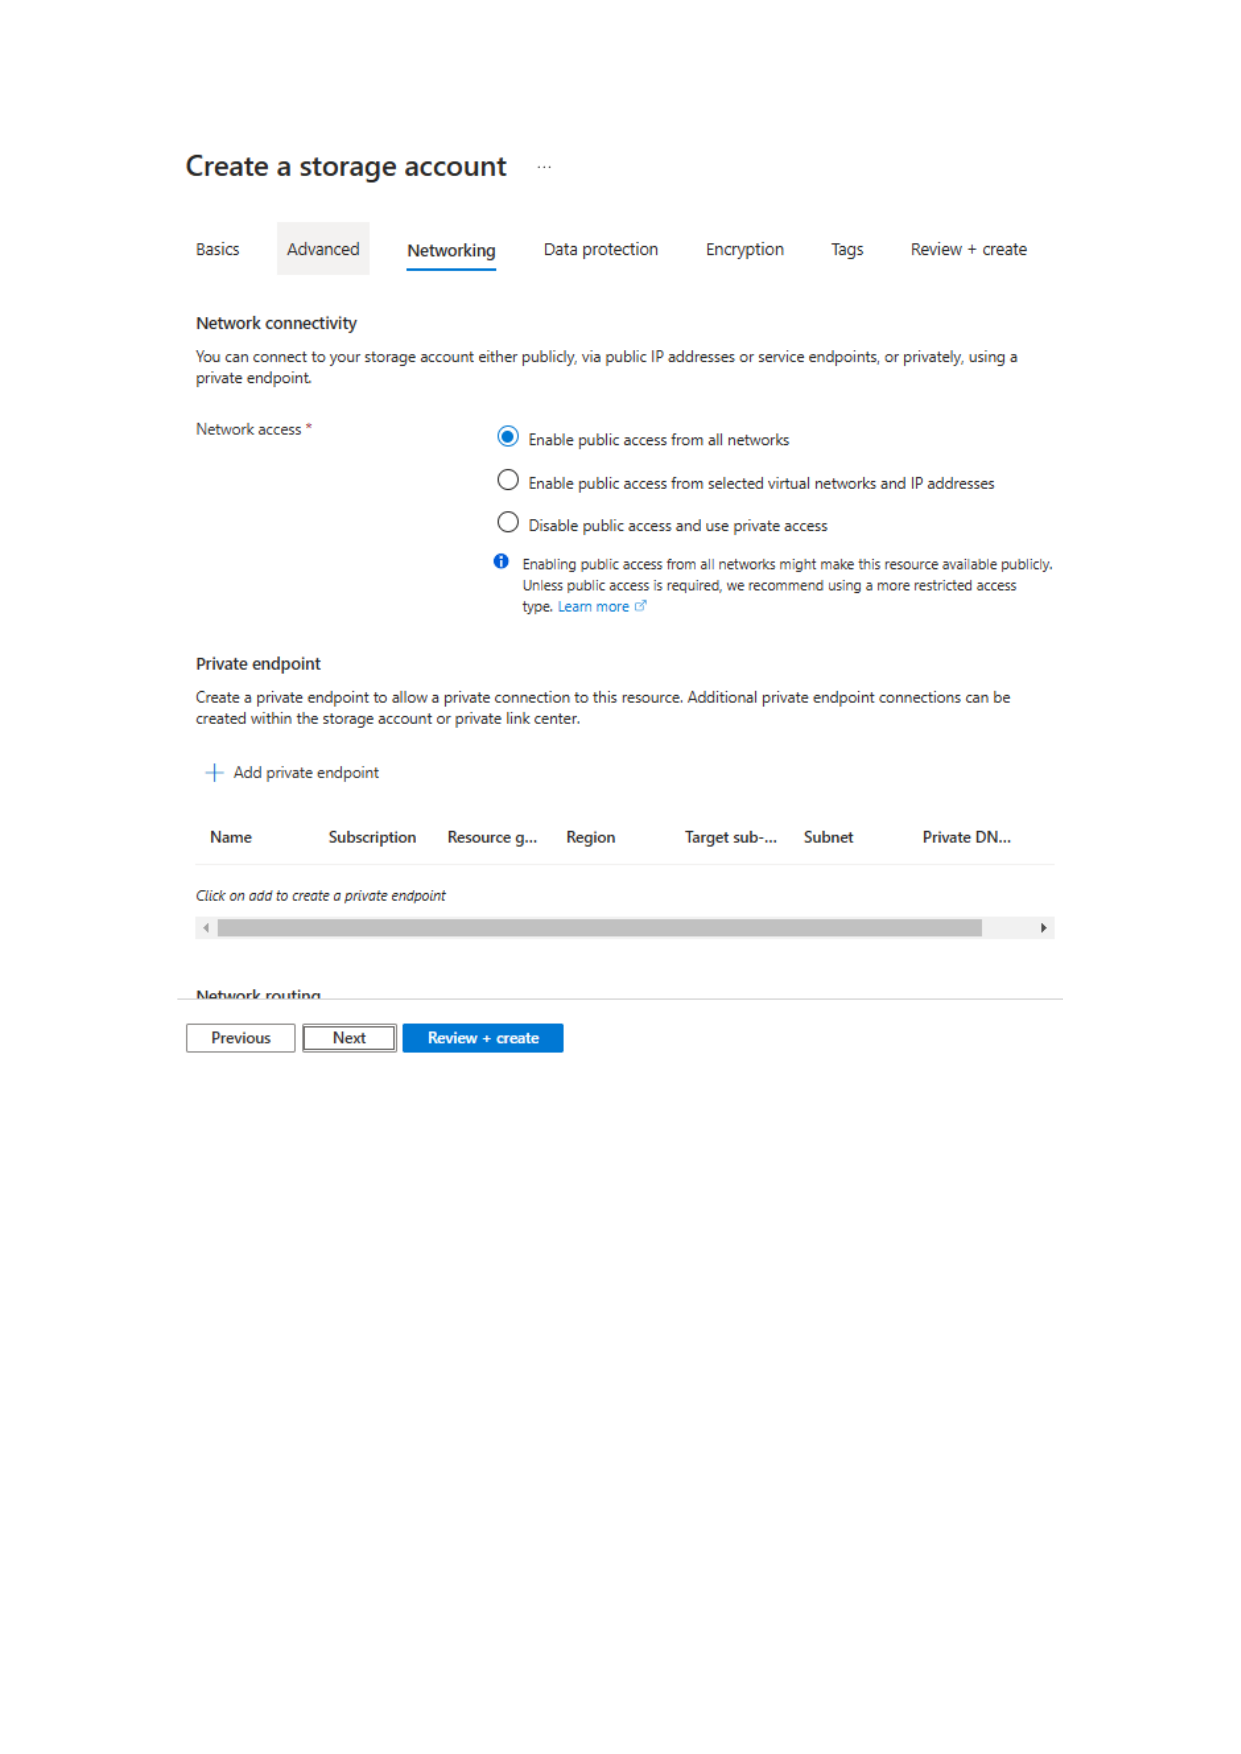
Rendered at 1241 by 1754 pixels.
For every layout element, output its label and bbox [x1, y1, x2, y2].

picture [177, 147, 1063, 1062]
